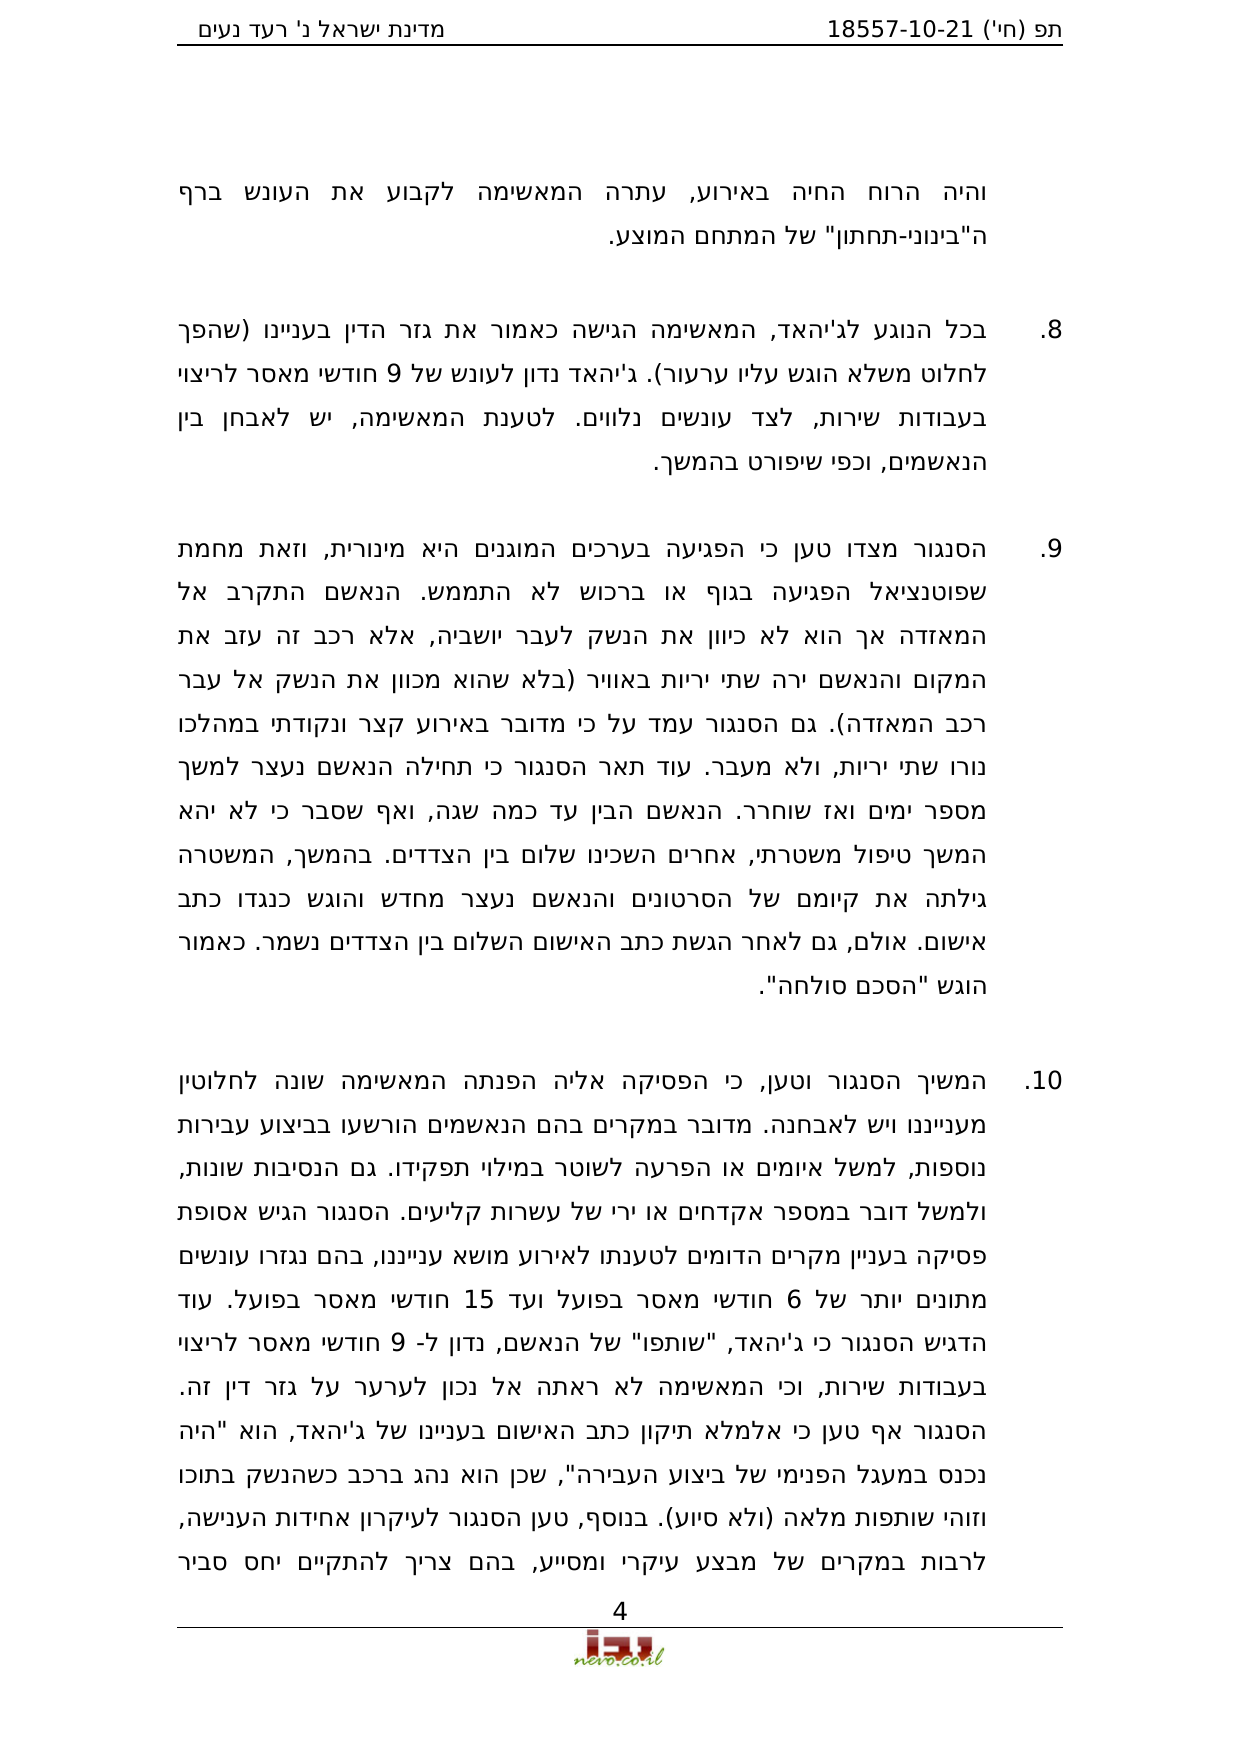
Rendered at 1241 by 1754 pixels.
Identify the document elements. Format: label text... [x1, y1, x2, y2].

text 8. בכל הנוגע לג'יהאד, המאשימה הגישה כאמור את גזר הדין בעניינו (שהפך לחלוט משלא הוגש עליו ערעור). ג'יהאד נדון לעונש של 9 חודשי מאסר לריצוי בעבודות שירות, לצד עונשים נלווים. לטענת המאשימה, יש לאבחן בין הנאשמים, וכפי שיפורט בהמשך. [177, 316, 1063, 476]
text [177, 1066, 1063, 1577]
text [177, 177, 1063, 250]
text 9. הסנגור מצדו טען כי הפגיעה בערכים המוגנים היא מינורית, וזאת מחמת שפוטנציאל הפגיעה בגוף או ברכוש לא התממש. הנאשם התקרב אל המאזדה אך הוא לא כיוון את הנשק לעבר יושביה, אלא רכב זה עזב את המקום והנאשם ירה שתי יריות באוויר (בלא שהוא מכוון את הנשק אל עבר רכב המאזדה). גם הסנגור עמד על כי מדובר באירוע קצר ונקודתי במהלכו נורו שתי יריות, ולא מעבר. עוד תאר הסנגור כי תחילה הנאשם נעצר למשך מספר ימים ואז שוחרר. הנאשם הבין עד כמה שגה, ואף שסבר כי לא יהא המשך טיפול משטרתי, אחרים השכינו שלום בין הצדדים. בהמשך, המשטרה גילתה את קיומם של הסרטונים והנאשם נעצר מחדש והוגש כנגדו כתב אישום. אולם, גם לאחר הגשת כתב האישום השלום בין הצדדים נשמר. כאמור הוגש "הסכם סולחה". [177, 534, 1063, 1001]
picture [574, 1629, 666, 1667]
